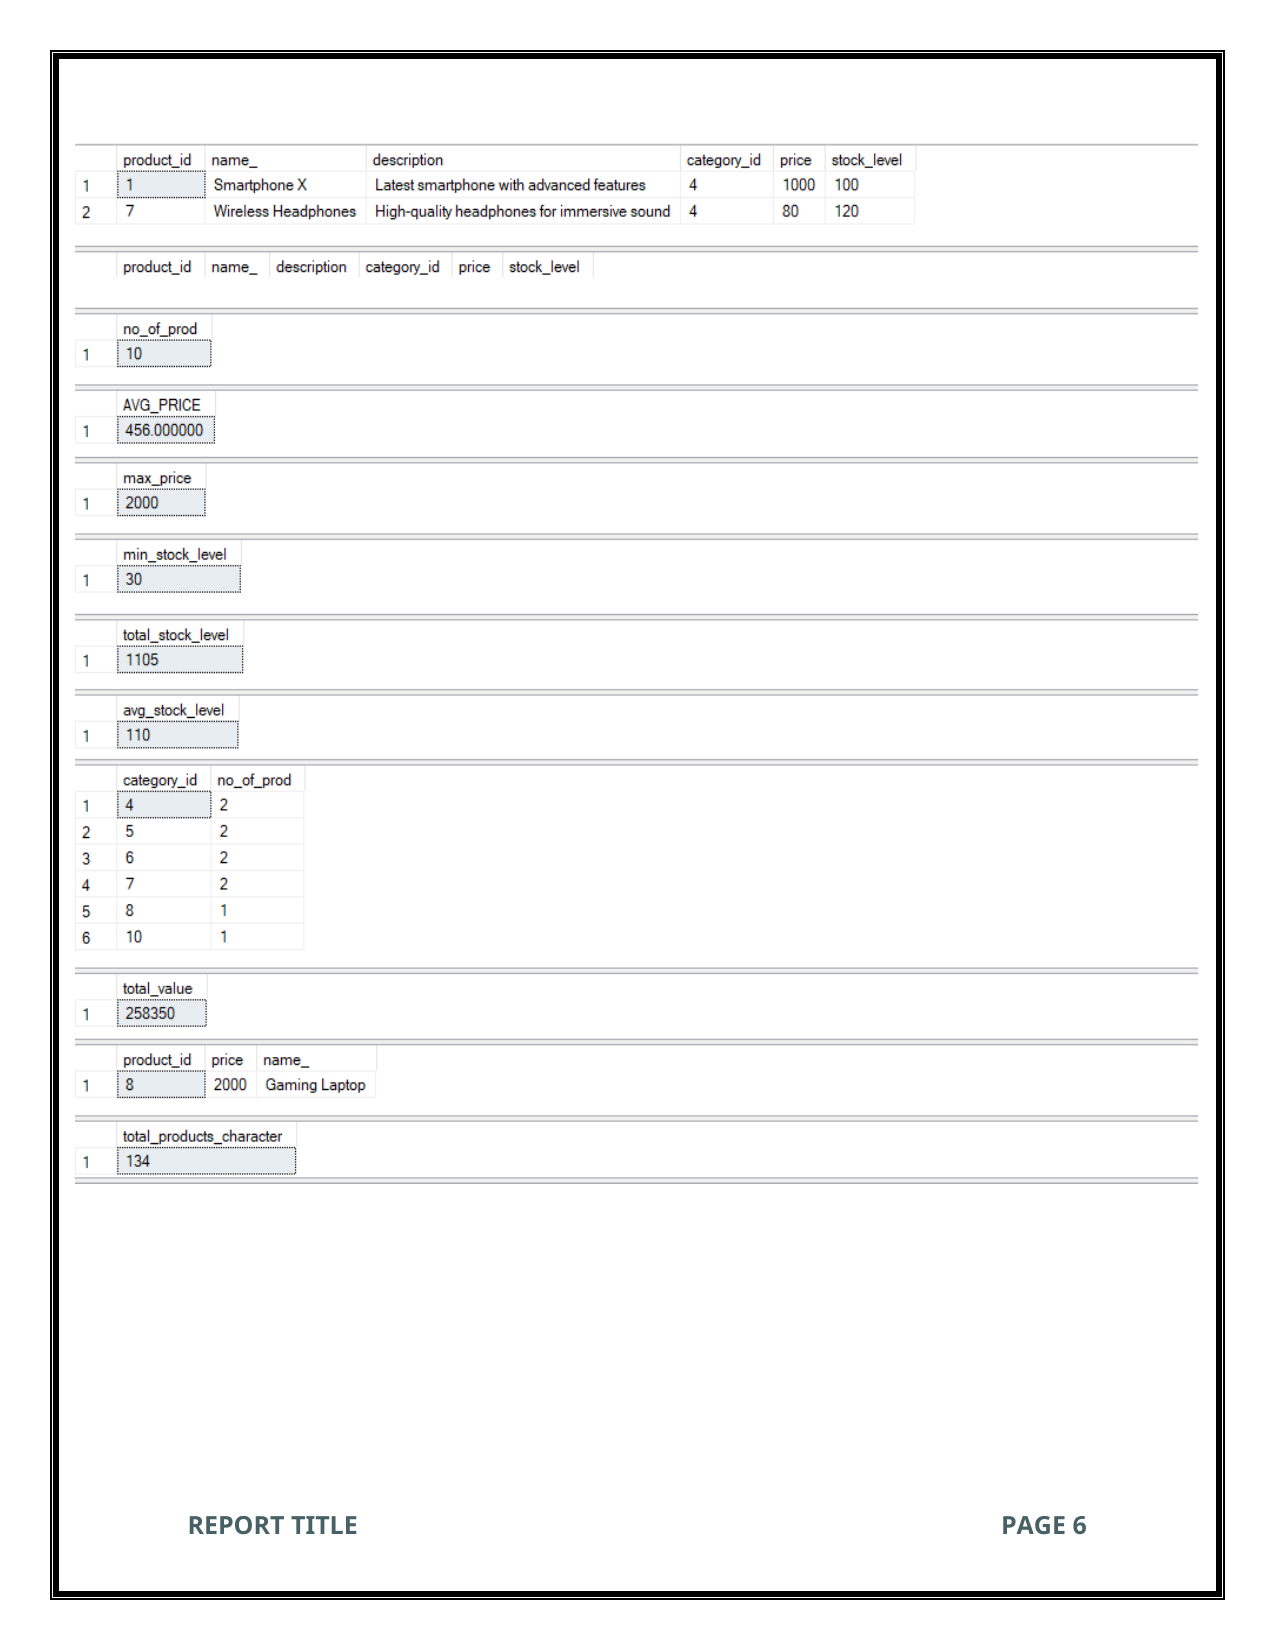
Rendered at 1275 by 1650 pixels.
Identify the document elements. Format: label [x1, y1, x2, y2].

picture [75, 143, 1199, 1184]
